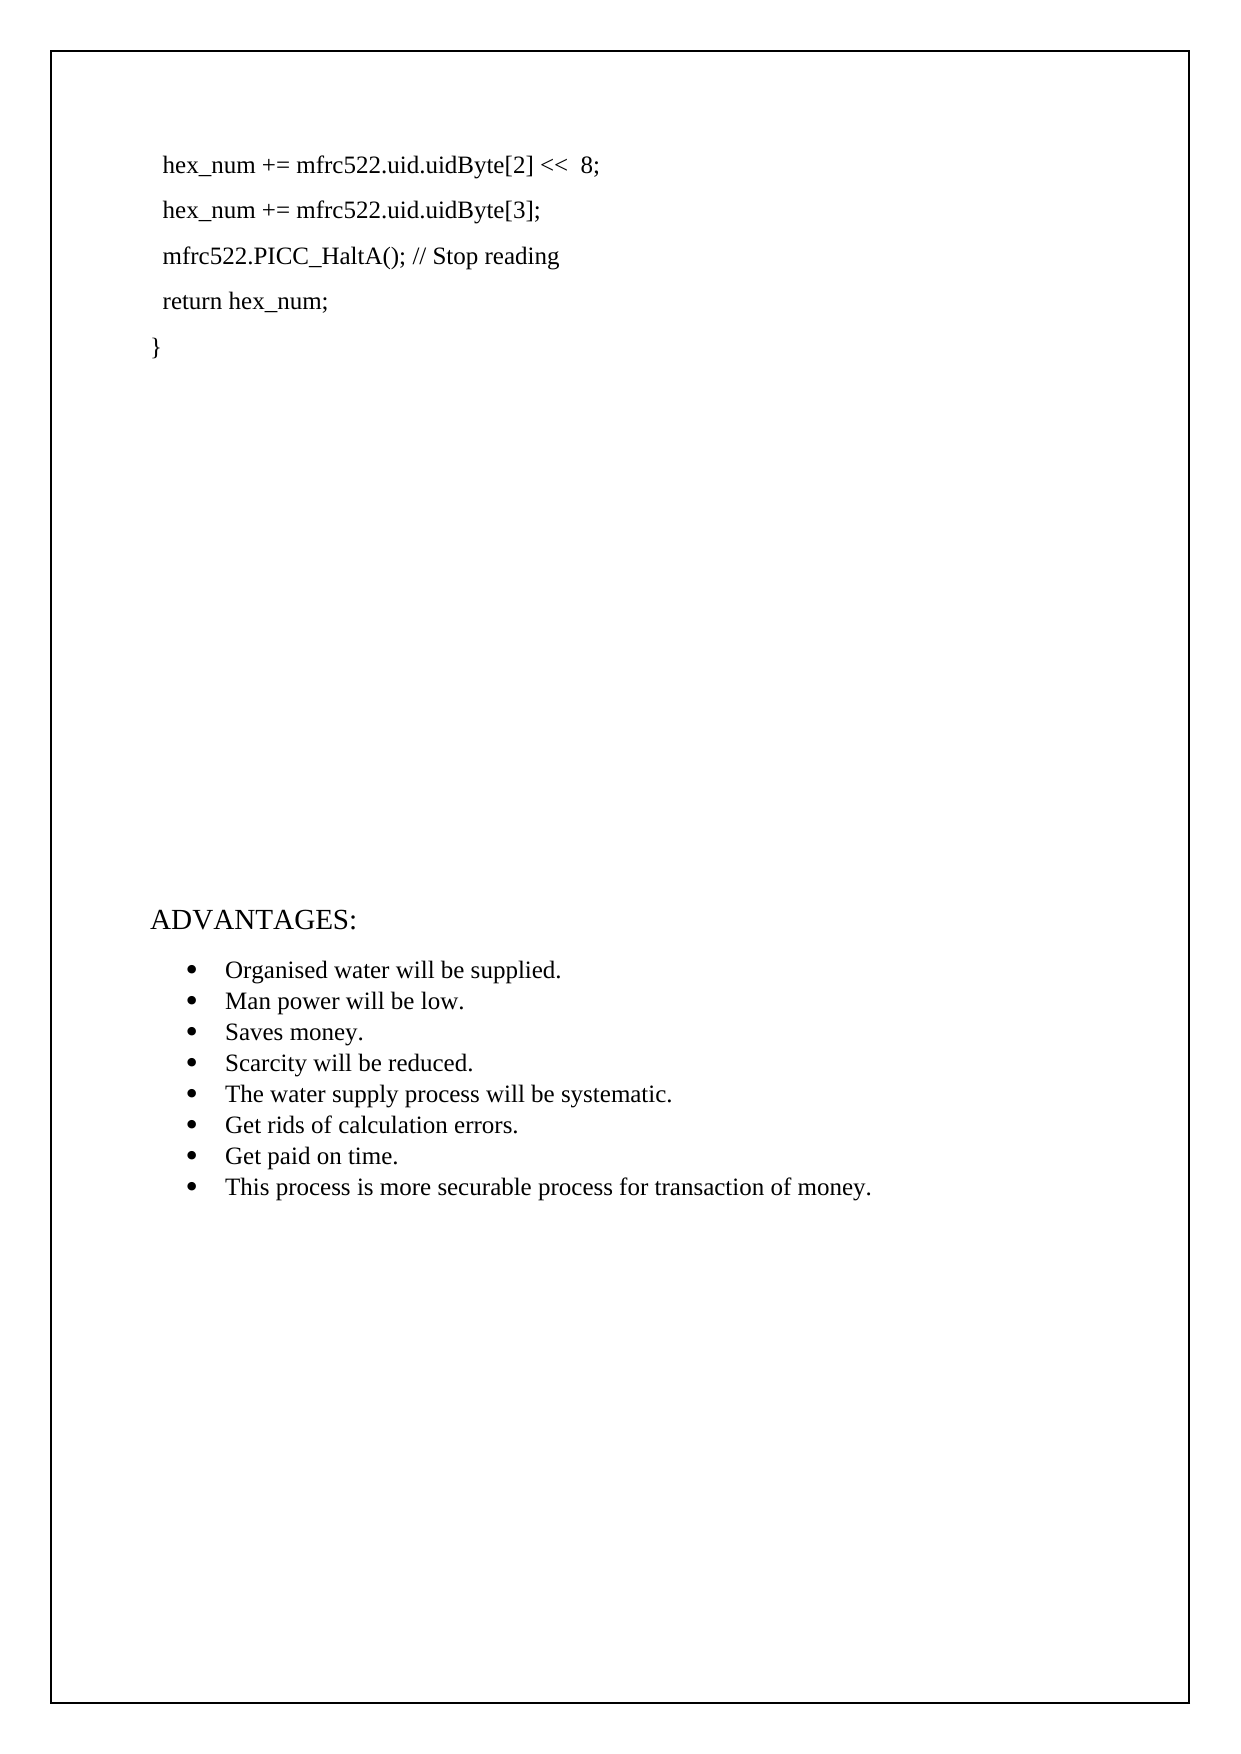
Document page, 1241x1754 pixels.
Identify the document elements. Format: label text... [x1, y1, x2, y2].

text mfrc522.PICC_HaltA(); // Stop reading [150, 241, 1090, 269]
list Saves money. [187, 1017, 1090, 1046]
list Organised water will be supplied. [187, 955, 1090, 983]
list This process is more securable process for transaction of money. [187, 1172, 1090, 1201]
list The water supply process will be systematic. [187, 1079, 1090, 1108]
text ADVANTAGES: [150, 902, 1090, 935]
list Get rids of calculation errors. [187, 1110, 1090, 1139]
text hex_num += mfrc522.uid.uidByte[2] << 8; [150, 150, 1090, 179]
text return hex_num; [150, 286, 1090, 315]
list Get paid on time. [187, 1141, 1090, 1170]
text hex_num += mfrc522.uid.uidByte[3]; [150, 195, 1090, 224]
text } [150, 332, 1090, 360]
list Scarcity will be reduced. [187, 1048, 1090, 1077]
list Man power will be low. [187, 986, 1090, 1014]
